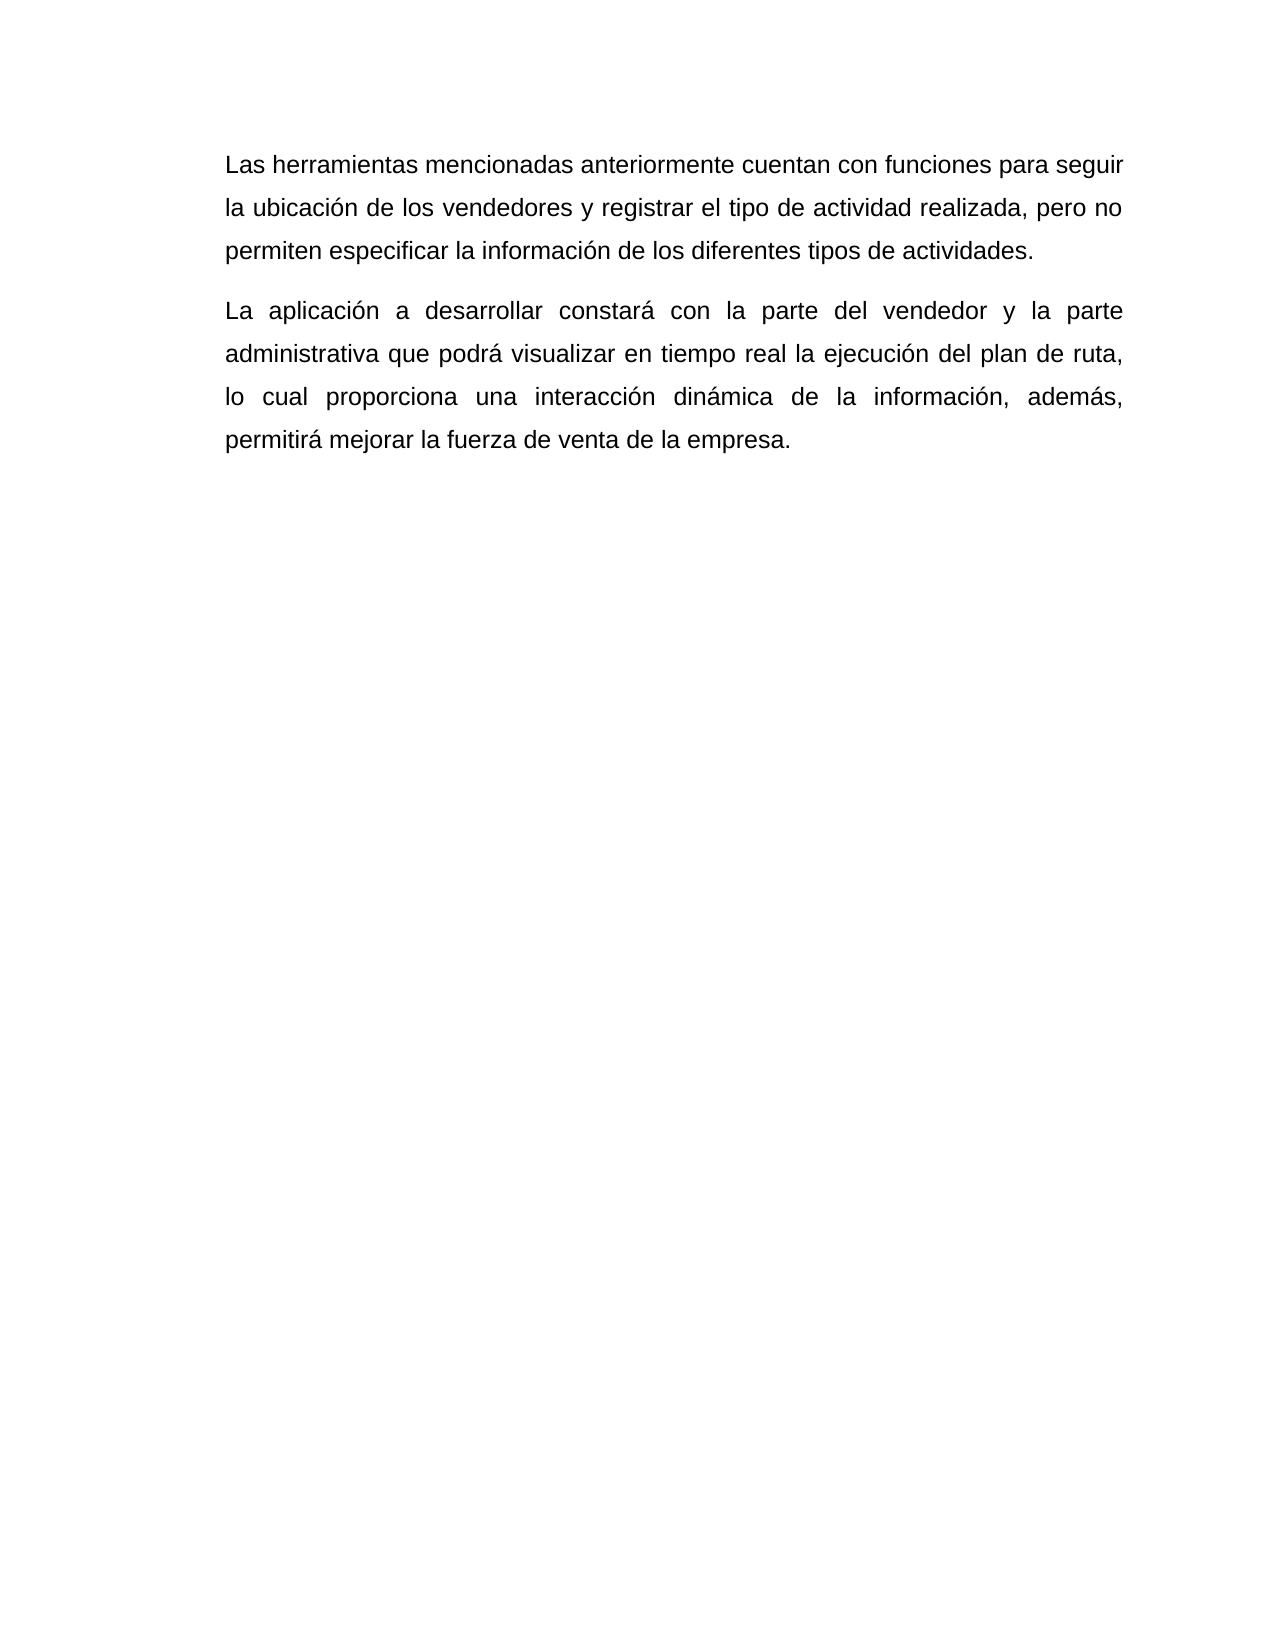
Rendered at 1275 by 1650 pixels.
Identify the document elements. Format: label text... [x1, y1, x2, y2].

text Las herramientas mencionadas anteriormente cuentan con funciones para seguir la ubicación de los vendedores y registrar el tipo de actividad realizada, pero no permiten especificar la información de los diferentes tipos de actividades. [225, 150, 1125, 265]
text La aplicación a desarrollar constará con la parte del vendedor y la parte administrativa que podrá visualizar en tiempo real la ejecución del plan de ruta, lo cual proporciona una interacción dinámica de la información, además, permitirá mejorar la fuerza de venta de la empresa. [225, 296, 1125, 454]
